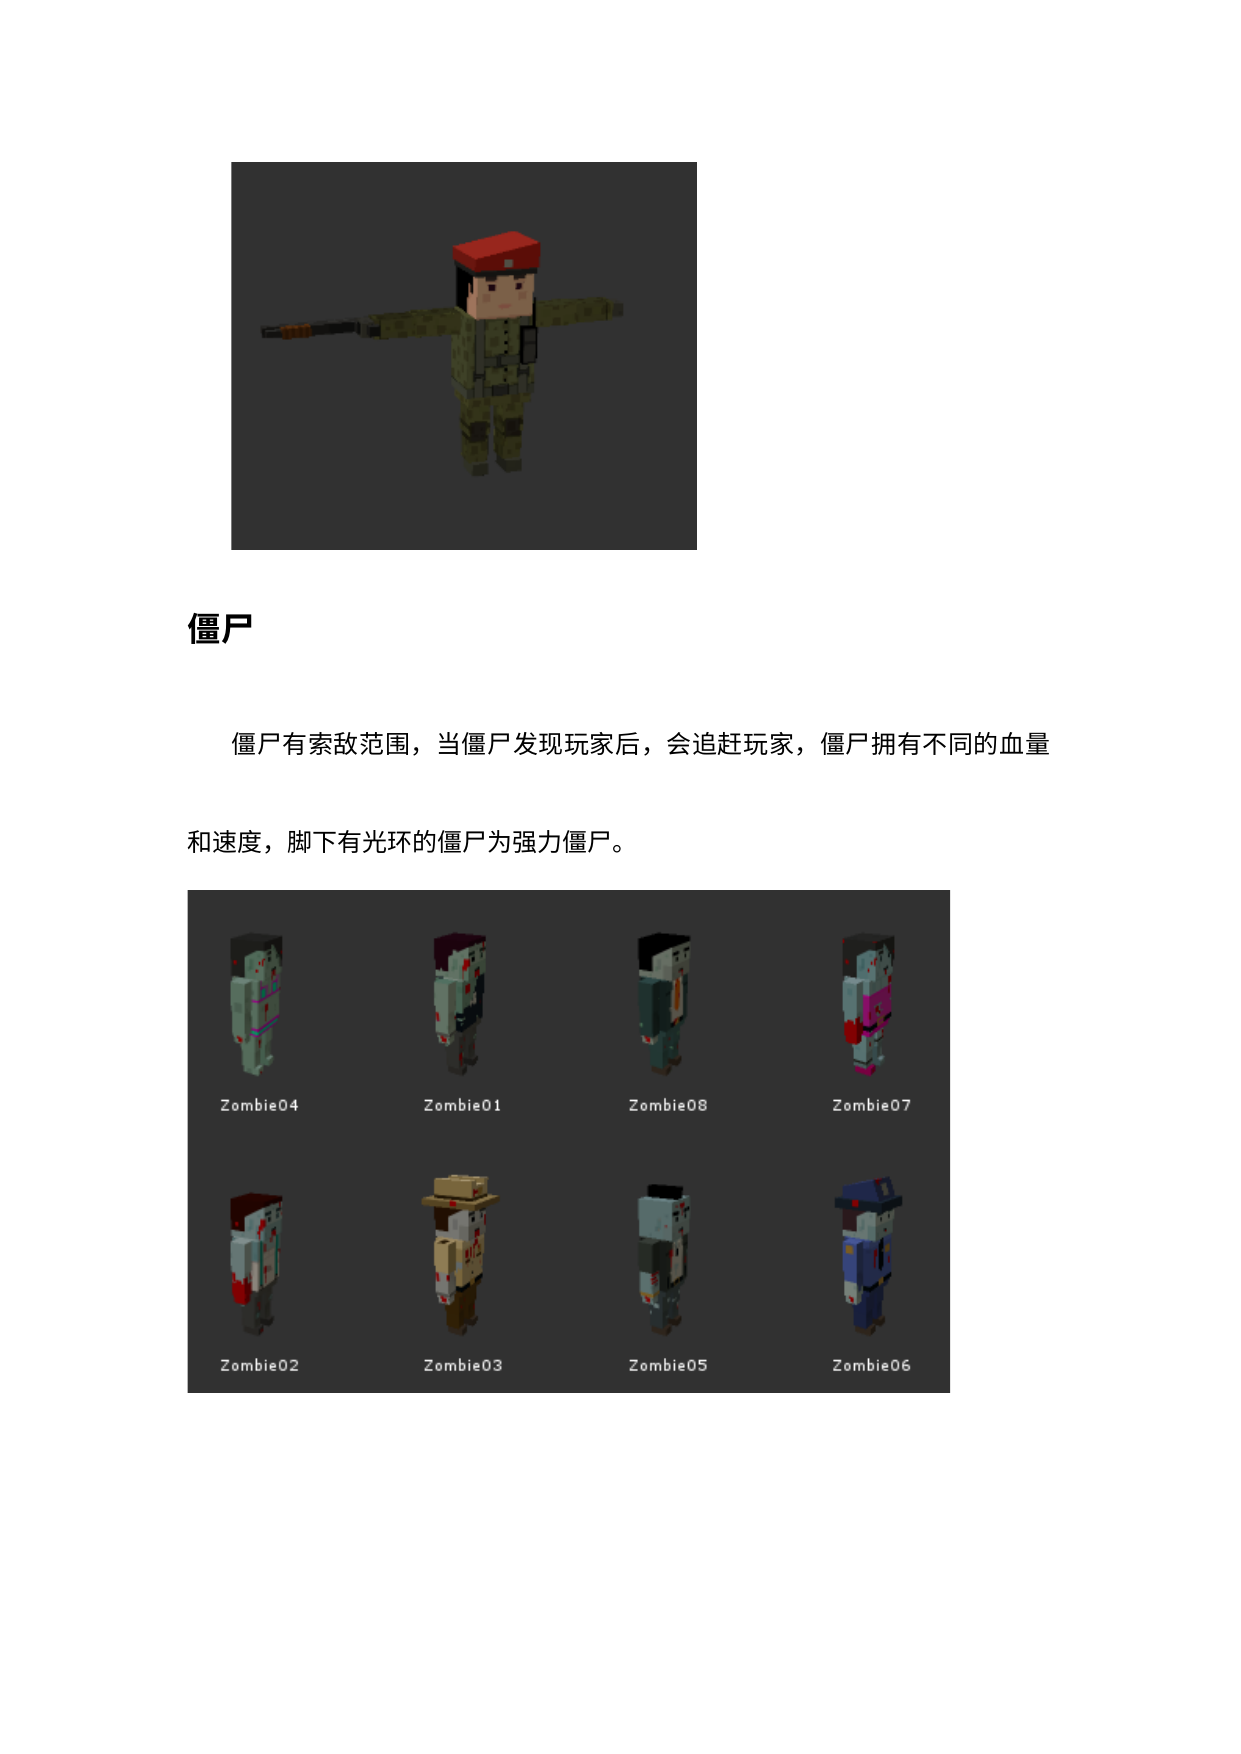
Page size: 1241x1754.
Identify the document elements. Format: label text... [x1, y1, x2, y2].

text 僵尸有索敌范围，当僵尸发现玩家后，会追赶玩家，僵尸拥有不同的血量和速度，脚下有光环的僵尸为强力僵尸。 [187, 710, 1053, 873]
picture [231, 162, 697, 550]
picture [187, 890, 951, 1393]
subtitle 僵尸 [187, 594, 1053, 659]
